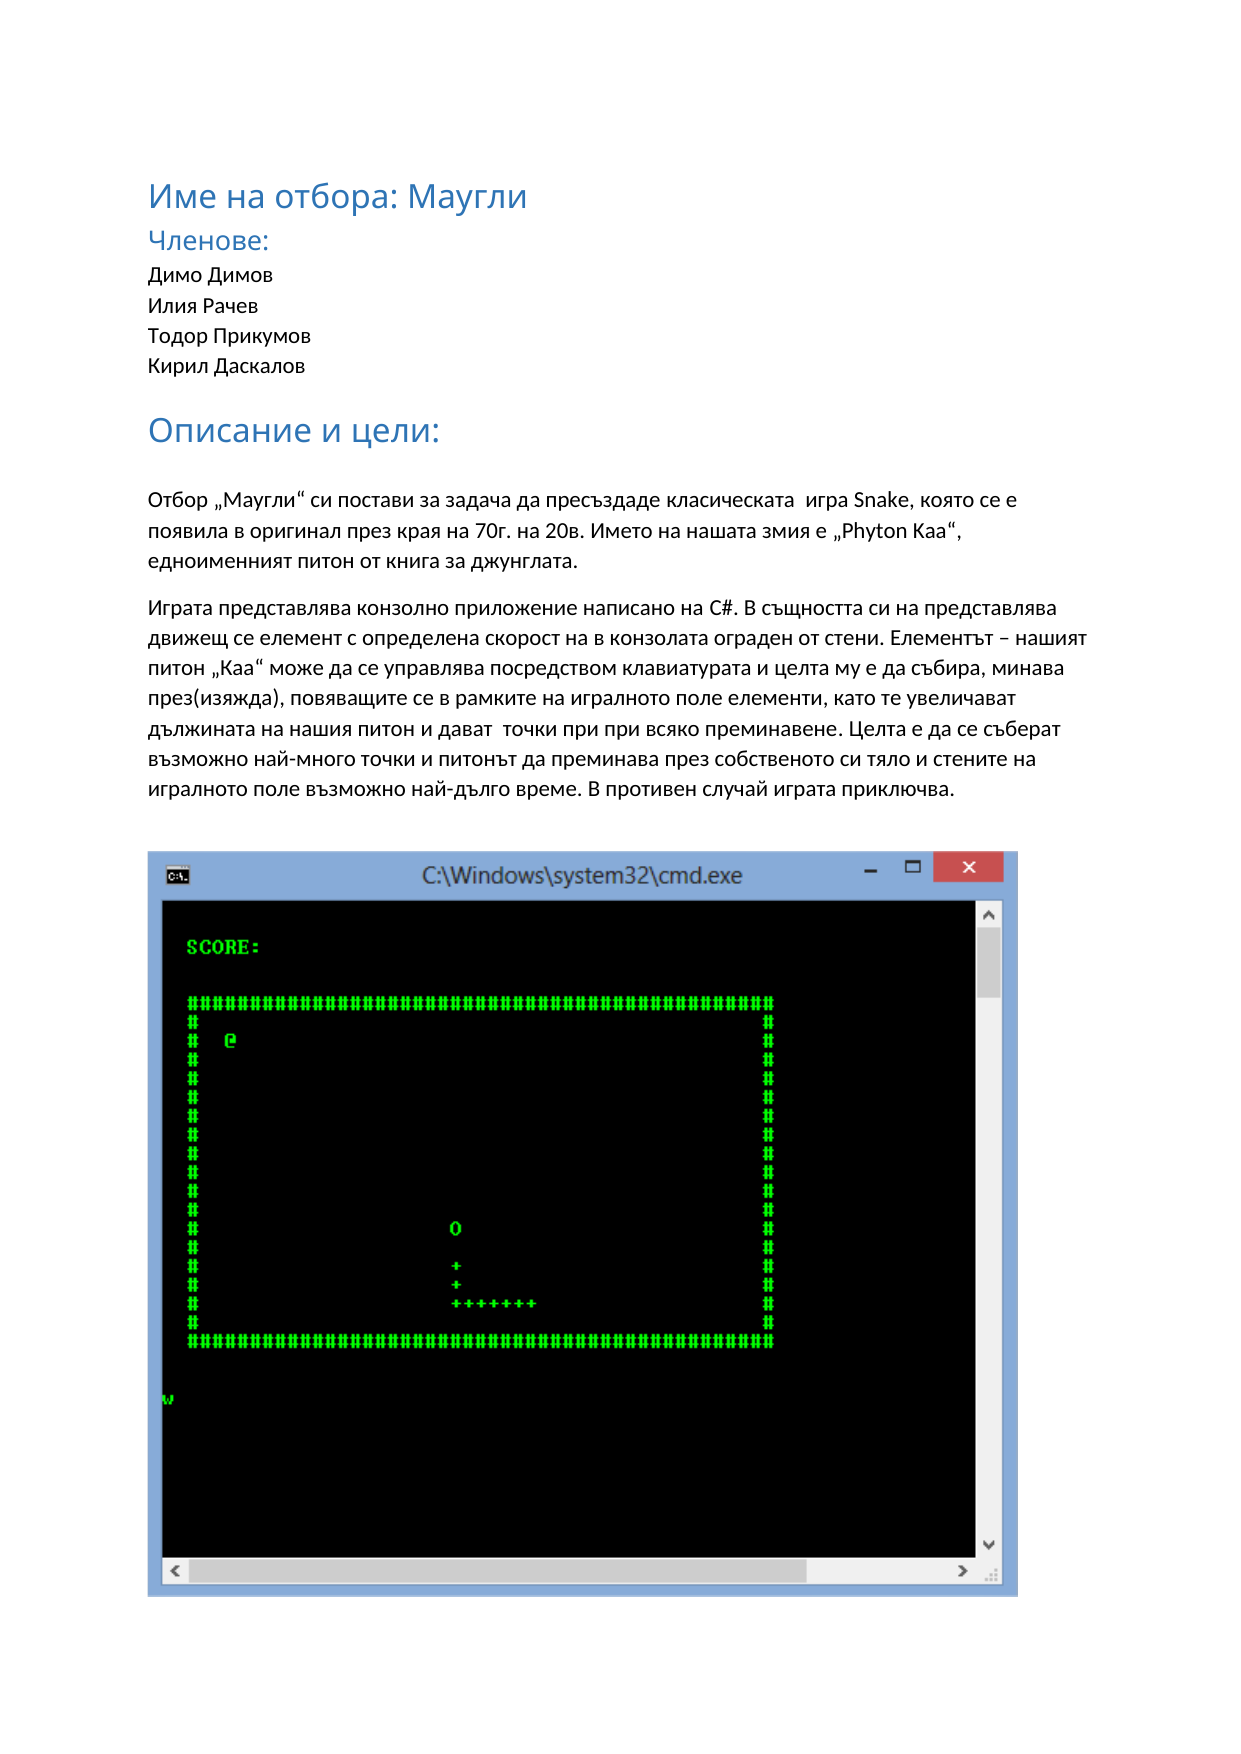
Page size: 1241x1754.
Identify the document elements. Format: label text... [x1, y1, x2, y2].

subtitle Име на отбора: Маугли [148, 173, 1093, 218]
text Играта представлява конзолно приложение написано на C#. В същността си на представлява движещ се елемент с определена скорост на в конзолата ограден от стени. Елементът – нашият питон „Каа“ може да се управлява посредством клавиатурата и целта му е да събира, минава през(изяжда), повяващите се в рамките на игралното поле елементи, като те увеличават дължината на нашия питон и дават точки при при всяко преминавене. Целта е да се съберат възможно най-много точки и питонът да преминава през собственото си тяло и стените на игралното поле възможно най-дълго време. В противен случай играта приключва. [148, 593, 1093, 832]
text Отбор „Маугли“ си постави за задача да пресъздаде класическата игра Snake, която се е появила в оригинал през края на 70г. на 20в. Името на нашата змия е „Phyton Kaa“, едноименният питон от книга за джунглата. [148, 455, 1093, 574]
text Членове: Димо Димов Илия Рачев Тодор Прикумов Кирил Даскалов [148, 222, 1093, 379]
subtitle Описание и цели: [148, 406, 1093, 452]
picture [147, 851, 1018, 1597]
